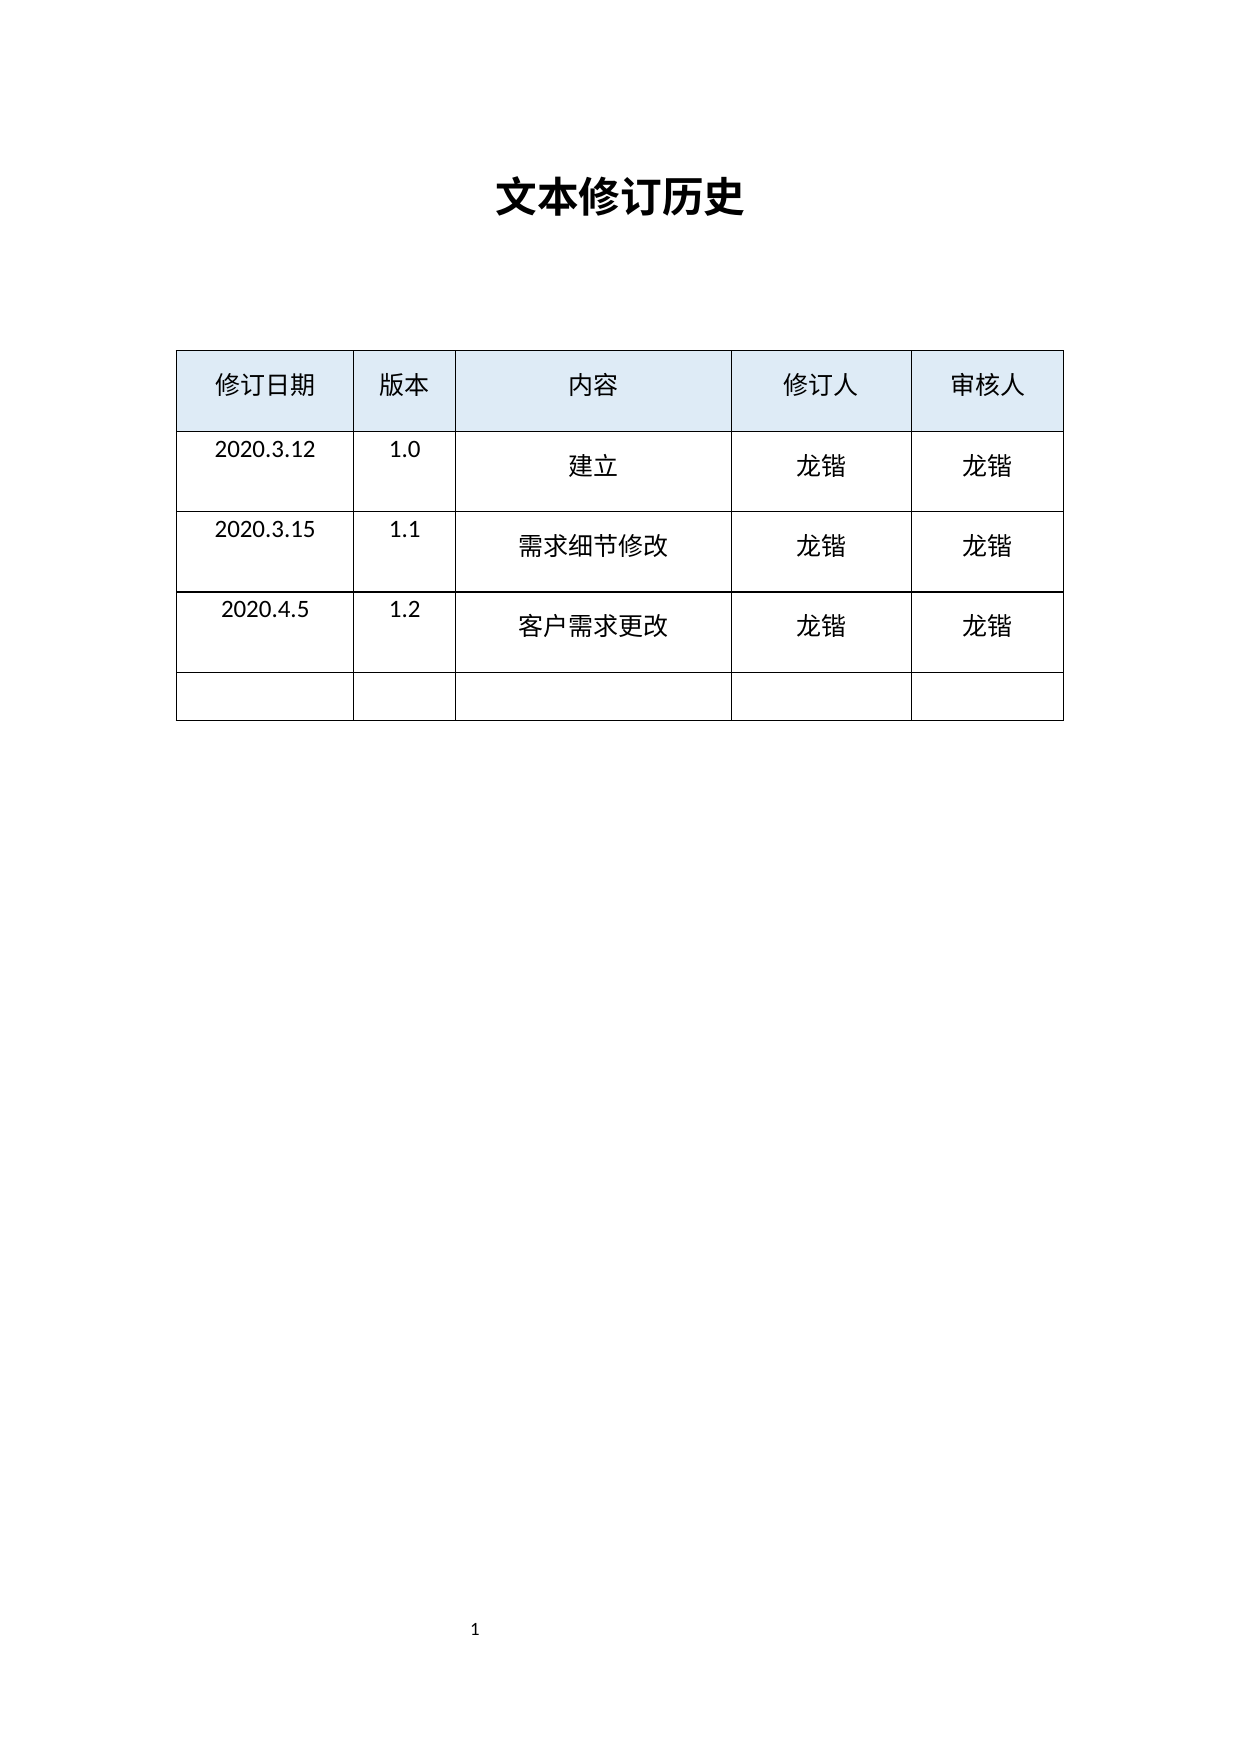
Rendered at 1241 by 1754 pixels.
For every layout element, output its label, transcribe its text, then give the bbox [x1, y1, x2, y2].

text 文本修订历史 [187, 162, 1053, 227]
table_header 审核人 [912, 351, 1063, 431]
table_cell 需求细节修改 [456, 512, 731, 591]
table_cell 龙锴 [912, 512, 1063, 591]
table_cell 龙锴 [732, 432, 911, 511]
table_header 版本 [354, 351, 455, 431]
table_cell 1.1 [354, 512, 455, 591]
table_header 修订人 [732, 351, 911, 431]
table_cell 龙锴 [732, 512, 911, 591]
table_cell 龙锴 [732, 593, 911, 672]
table_cell 客户需求更改 [456, 593, 731, 672]
table_cell 1.0 [354, 432, 455, 511]
table_header 修订日期 [177, 351, 353, 431]
table_cell 2020.3.12 [177, 432, 353, 511]
table_cell [732, 673, 911, 719]
table_cell [456, 673, 731, 719]
table_cell [177, 673, 353, 719]
table_cell 2020.3.15 [177, 512, 353, 591]
table_cell 2020.4.5 [177, 593, 353, 672]
table_cell 建立 [456, 432, 731, 511]
table_cell [912, 673, 1063, 719]
table_header 内容 [456, 351, 731, 431]
table_cell 龙锴 [912, 432, 1063, 511]
table_cell 龙锴 [912, 593, 1063, 672]
table_cell 1.2 [354, 593, 455, 672]
table_cell [354, 673, 455, 719]
